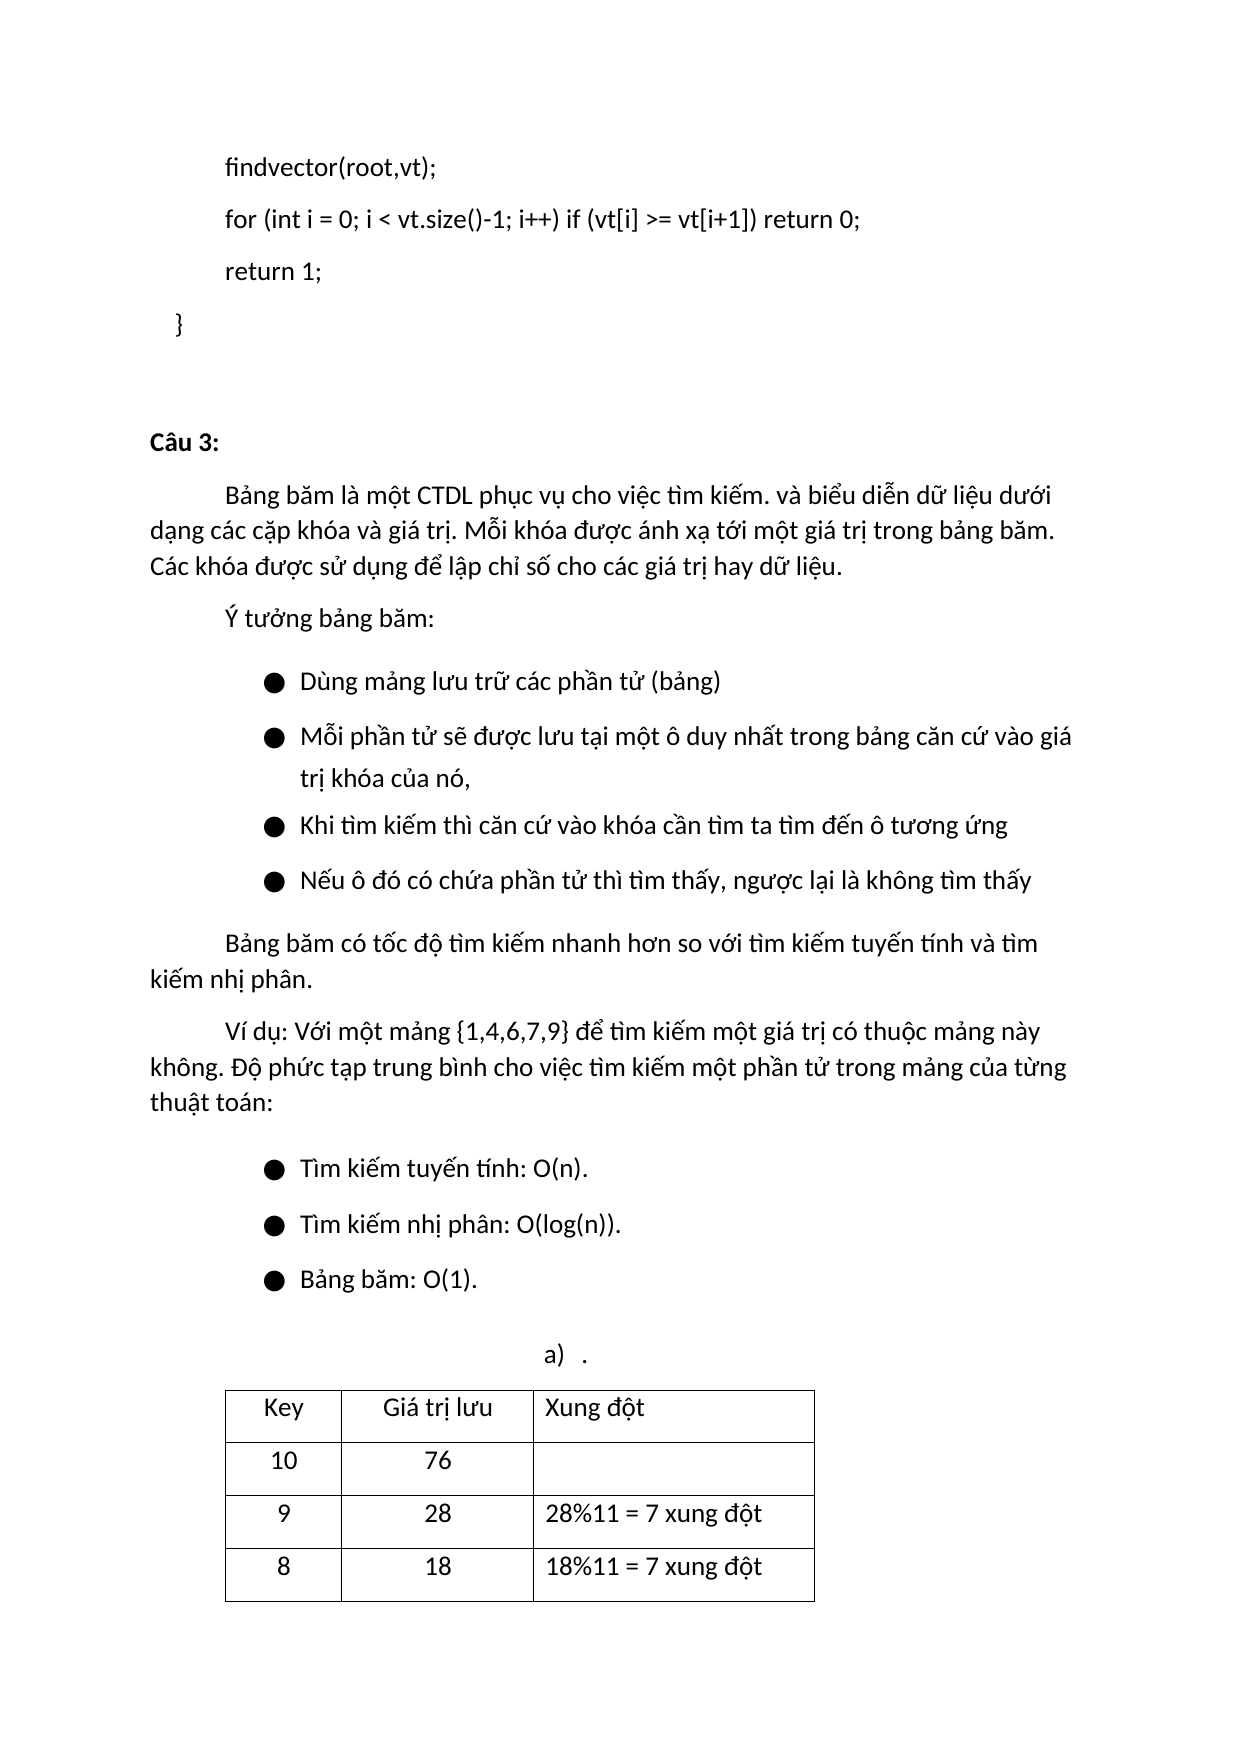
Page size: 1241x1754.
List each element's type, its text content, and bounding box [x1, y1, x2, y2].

table_cell [534, 1443, 814, 1495]
text Bảng băm là một CTDL phục vụ cho việc tìm kiếm. và biểu diễn dữ liệu dưới dạng các cặp khóa và giá trị. Mỗi khóa được ánh xạ tới một giá trị trong bảng băm. Các khóa được sử dụng để lập chỉ số cho các giá trị hay dữ liệu. [150, 478, 1090, 582]
list Dùng mảng lưu trữ các phần tử (bảng) [262, 650, 1090, 706]
table_cell 9 [226, 1496, 341, 1548]
text for (int i = 0; i < vt.size()-1; i++) if (vt[i] >= vt[i+1]) return 0; [150, 202, 1090, 235]
table_cell 18 [342, 1549, 533, 1601]
list Mỗi phần tử sẽ được lưu tại một ô duy nhất trong bảng căn cứ vào giá trị khóa của nó, [262, 706, 1090, 794]
table_cell 76 [342, 1443, 533, 1495]
text Ví dụ: Với một mảng {1,4,6,7,9} để tìm kiếm một giá trị có thuộc mảng này không. Độ phức tạp trung bình cho việc tìm kiếm một phần tử trong mảng của từng thuật toán: [150, 1014, 1090, 1118]
text return 1; [150, 254, 1090, 288]
text } [150, 307, 1090, 340]
table_header Key [226, 1391, 341, 1442]
list Bảng băm: O(1). [262, 1249, 1090, 1304]
list . [544, 1337, 1090, 1370]
table_header Xung đột [534, 1391, 814, 1442]
text Ý tưởng bảng băm: [150, 601, 1090, 634]
text findvector(root,vt); [150, 150, 1090, 183]
table_cell 8 [226, 1549, 341, 1601]
table_cell 18%11 = 7 xung đột [534, 1549, 814, 1601]
table_header Giá trị lưu [342, 1391, 533, 1442]
table_cell 10 [226, 1443, 341, 1495]
text Bảng băm có tốc độ tìm kiếm nhanh hơn so với tìm kiếm tuyến tính và tìm kiếm nhị phân. [150, 926, 1090, 995]
list Tìm kiếm nhị phân: O(log(n)). [262, 1193, 1090, 1249]
table_cell 28 [342, 1496, 533, 1548]
list Khi tìm kiếm thì căn cứ vào khóa cần tìm ta tìm đến ô tương ứng [262, 794, 1090, 849]
list Tìm kiếm tuyến tính: O(n). [262, 1138, 1090, 1193]
text Câu 3: [150, 426, 1090, 458]
table_cell 28%11 = 7 xung đột [534, 1496, 814, 1548]
list Nếu ô đó có chứa phần tử thì tìm thấy, ngược lại là không tìm thấy [262, 849, 1090, 905]
